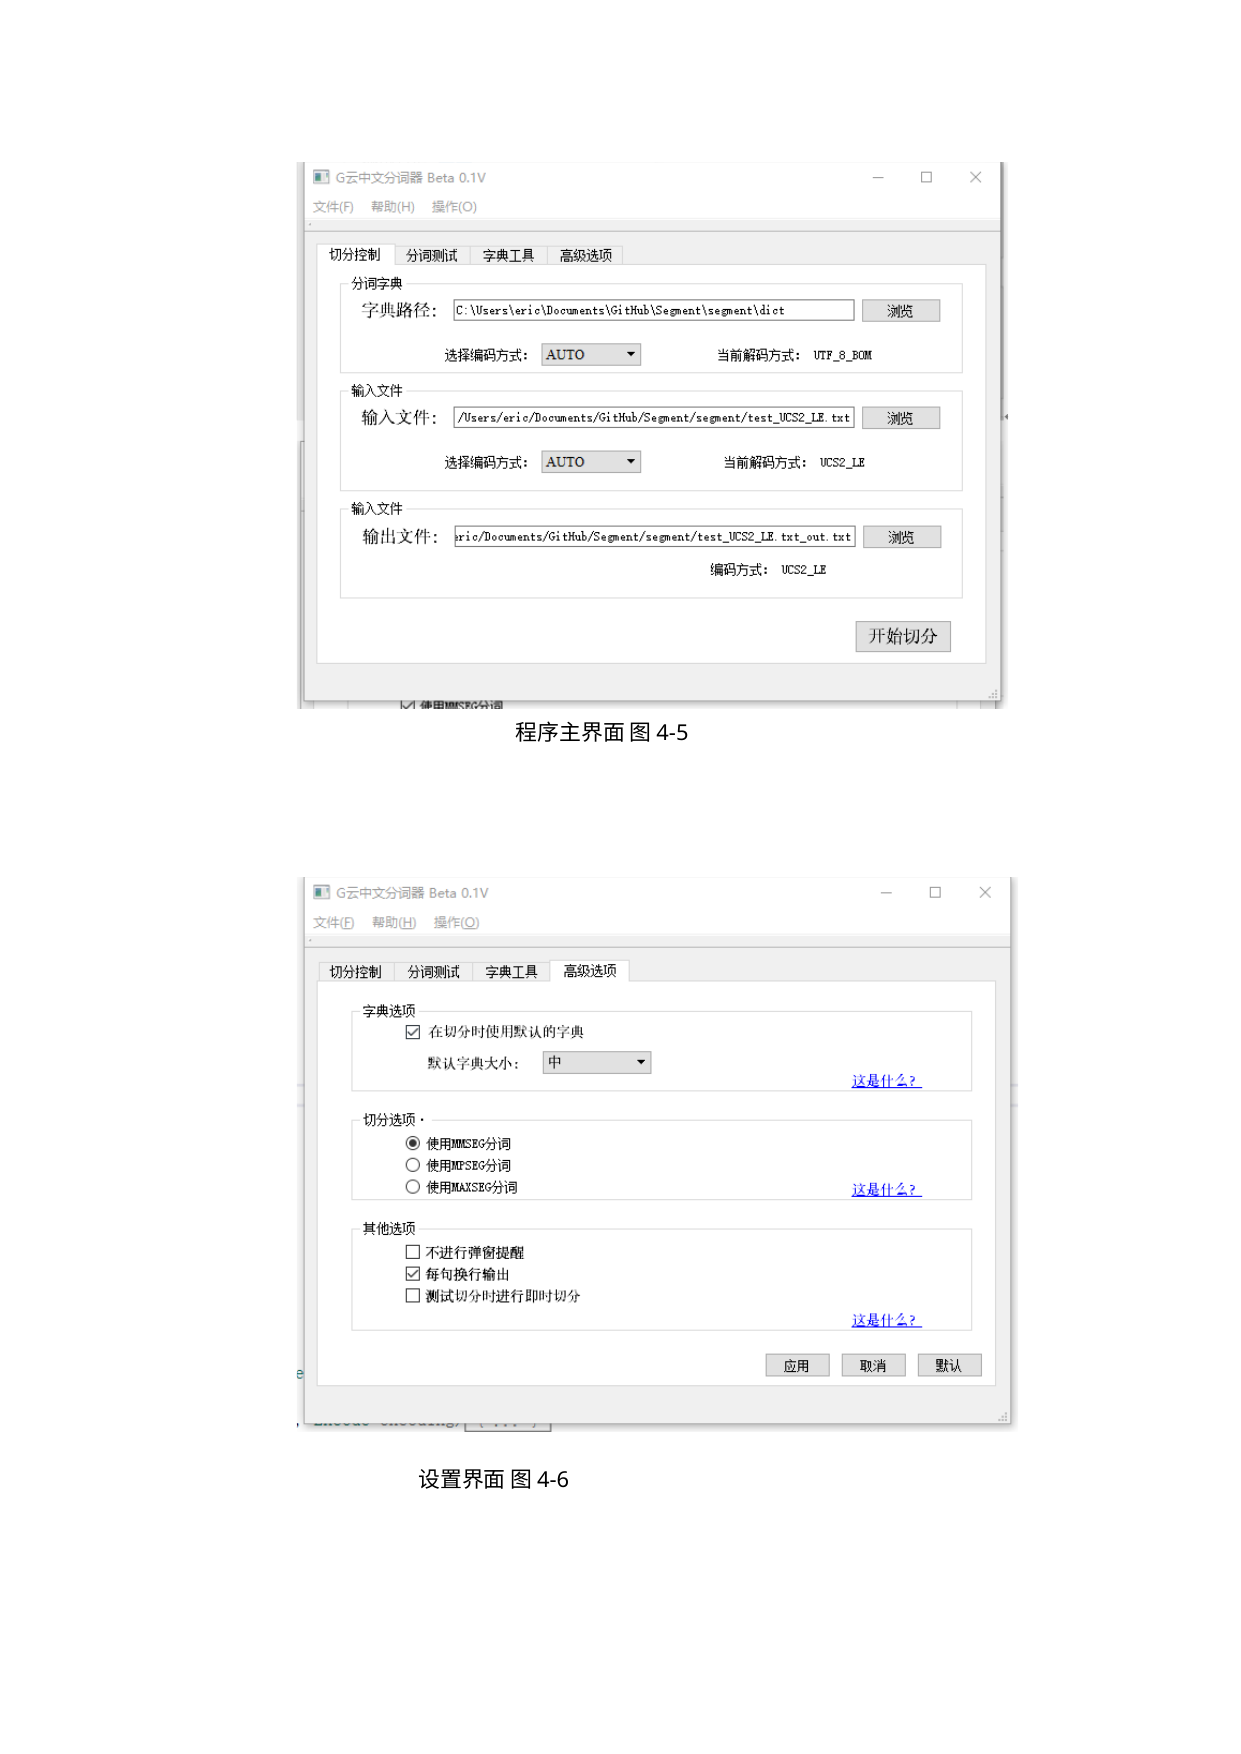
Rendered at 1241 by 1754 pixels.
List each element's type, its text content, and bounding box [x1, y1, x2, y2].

text 设置界面 图4-6 [187, 1462, 1053, 1494]
text 程序主界面 图4-5 [187, 714, 1053, 747]
picture [296, 877, 1019, 1432]
picture [296, 162, 1009, 709]
